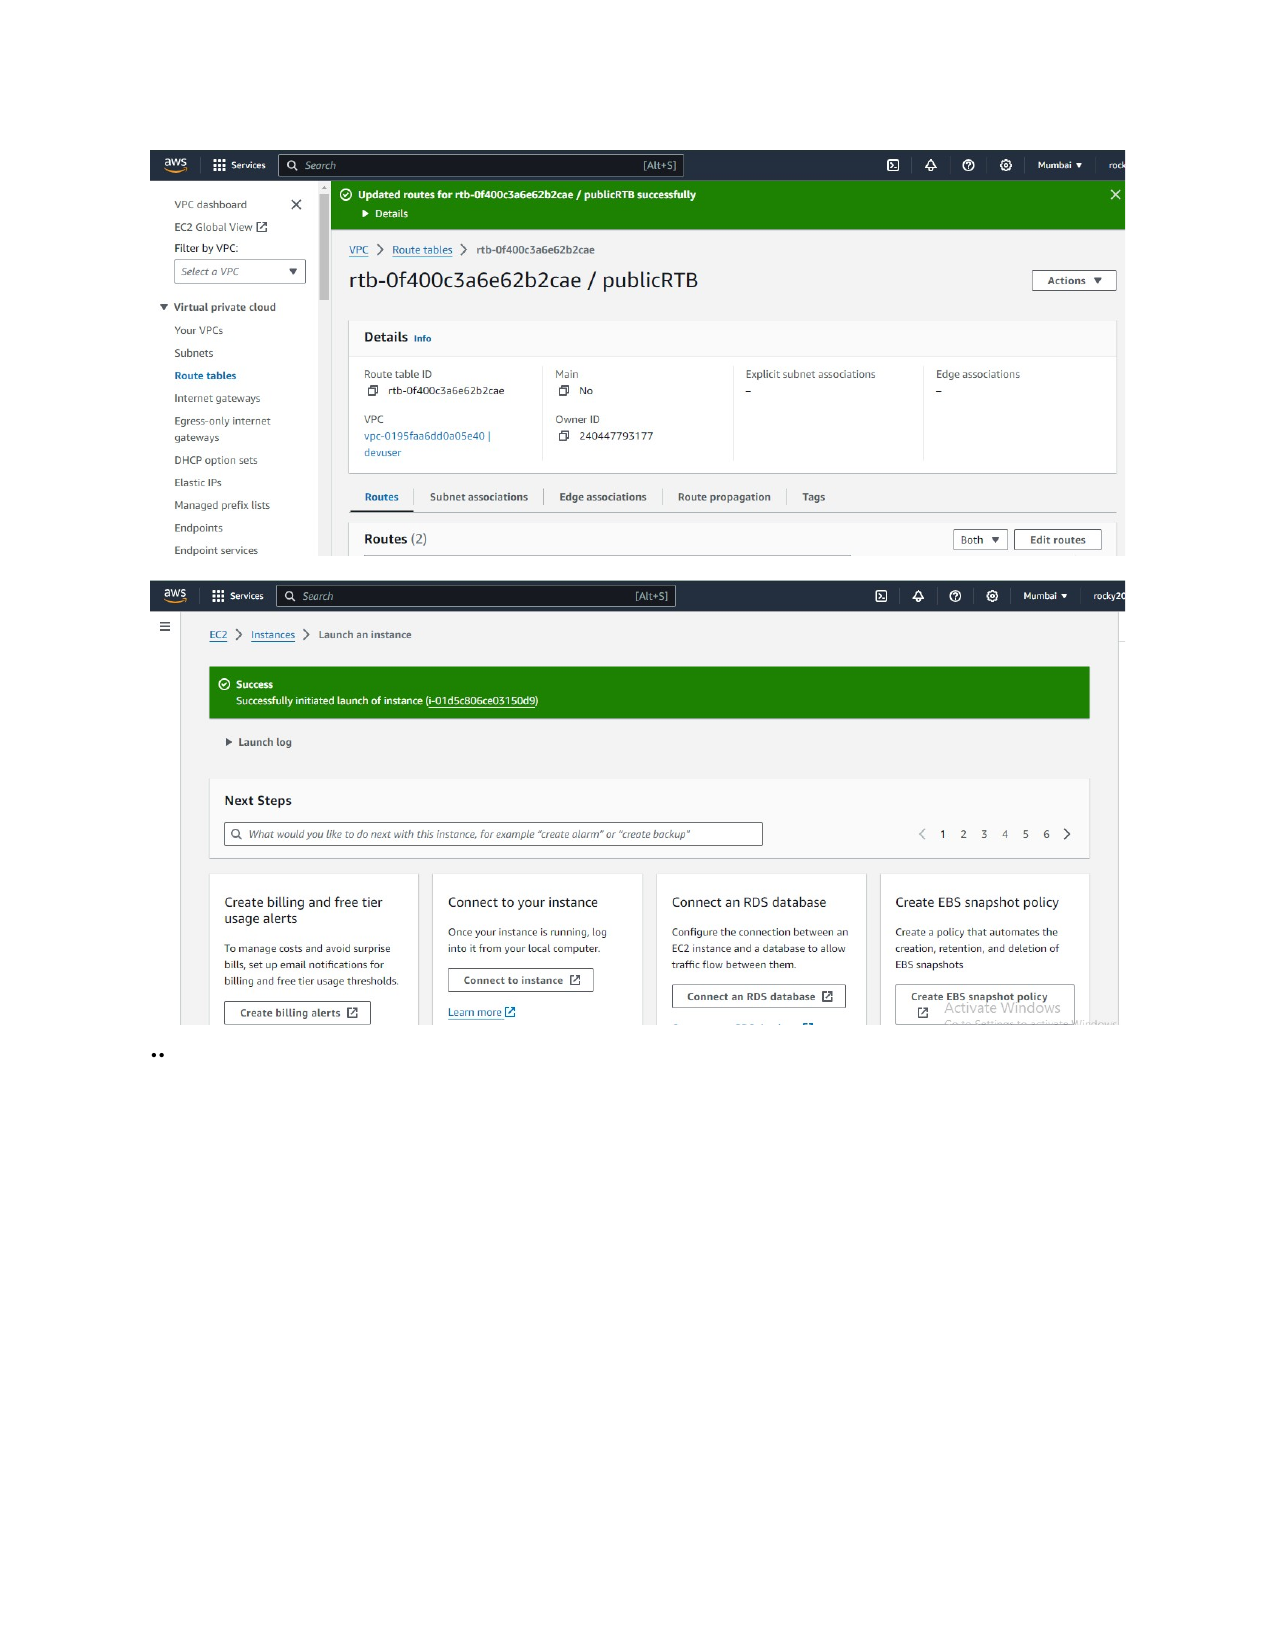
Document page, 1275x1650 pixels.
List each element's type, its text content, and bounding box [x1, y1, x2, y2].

text .. [150, 1025, 1125, 1065]
picture [150, 580, 1125, 1025]
picture [150, 150, 1125, 556]
